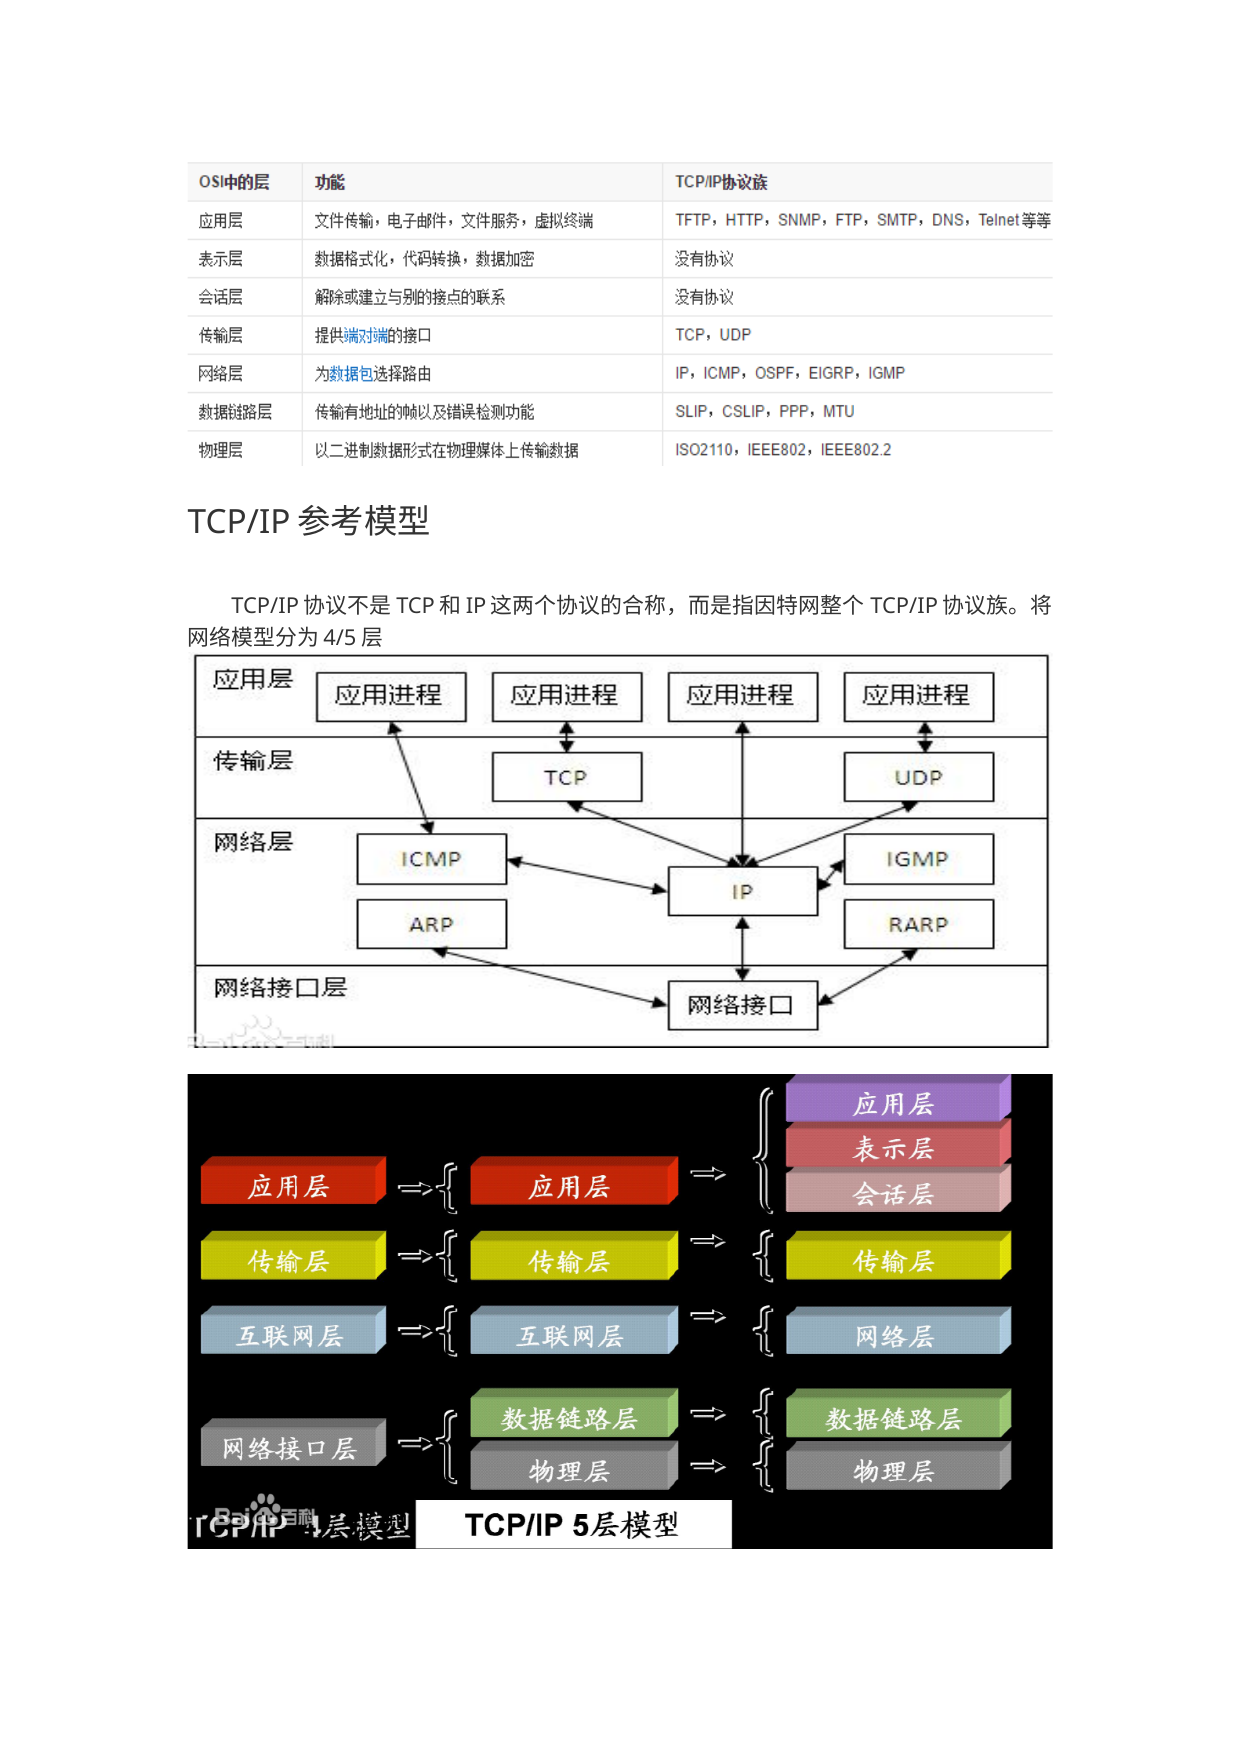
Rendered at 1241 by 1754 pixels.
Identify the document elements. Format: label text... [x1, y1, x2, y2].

picture [187, 162, 1053, 466]
picture [187, 1074, 1053, 1549]
text TCP/IP协议不是TCP和IP这两个协议的合称，而是指因特网整个TCP/IP协议族。将网络模型分为4/5层 [187, 587, 1053, 652]
subtitle TCP/IP参考模型 [187, 487, 1053, 552]
picture [187, 652, 1053, 1048]
